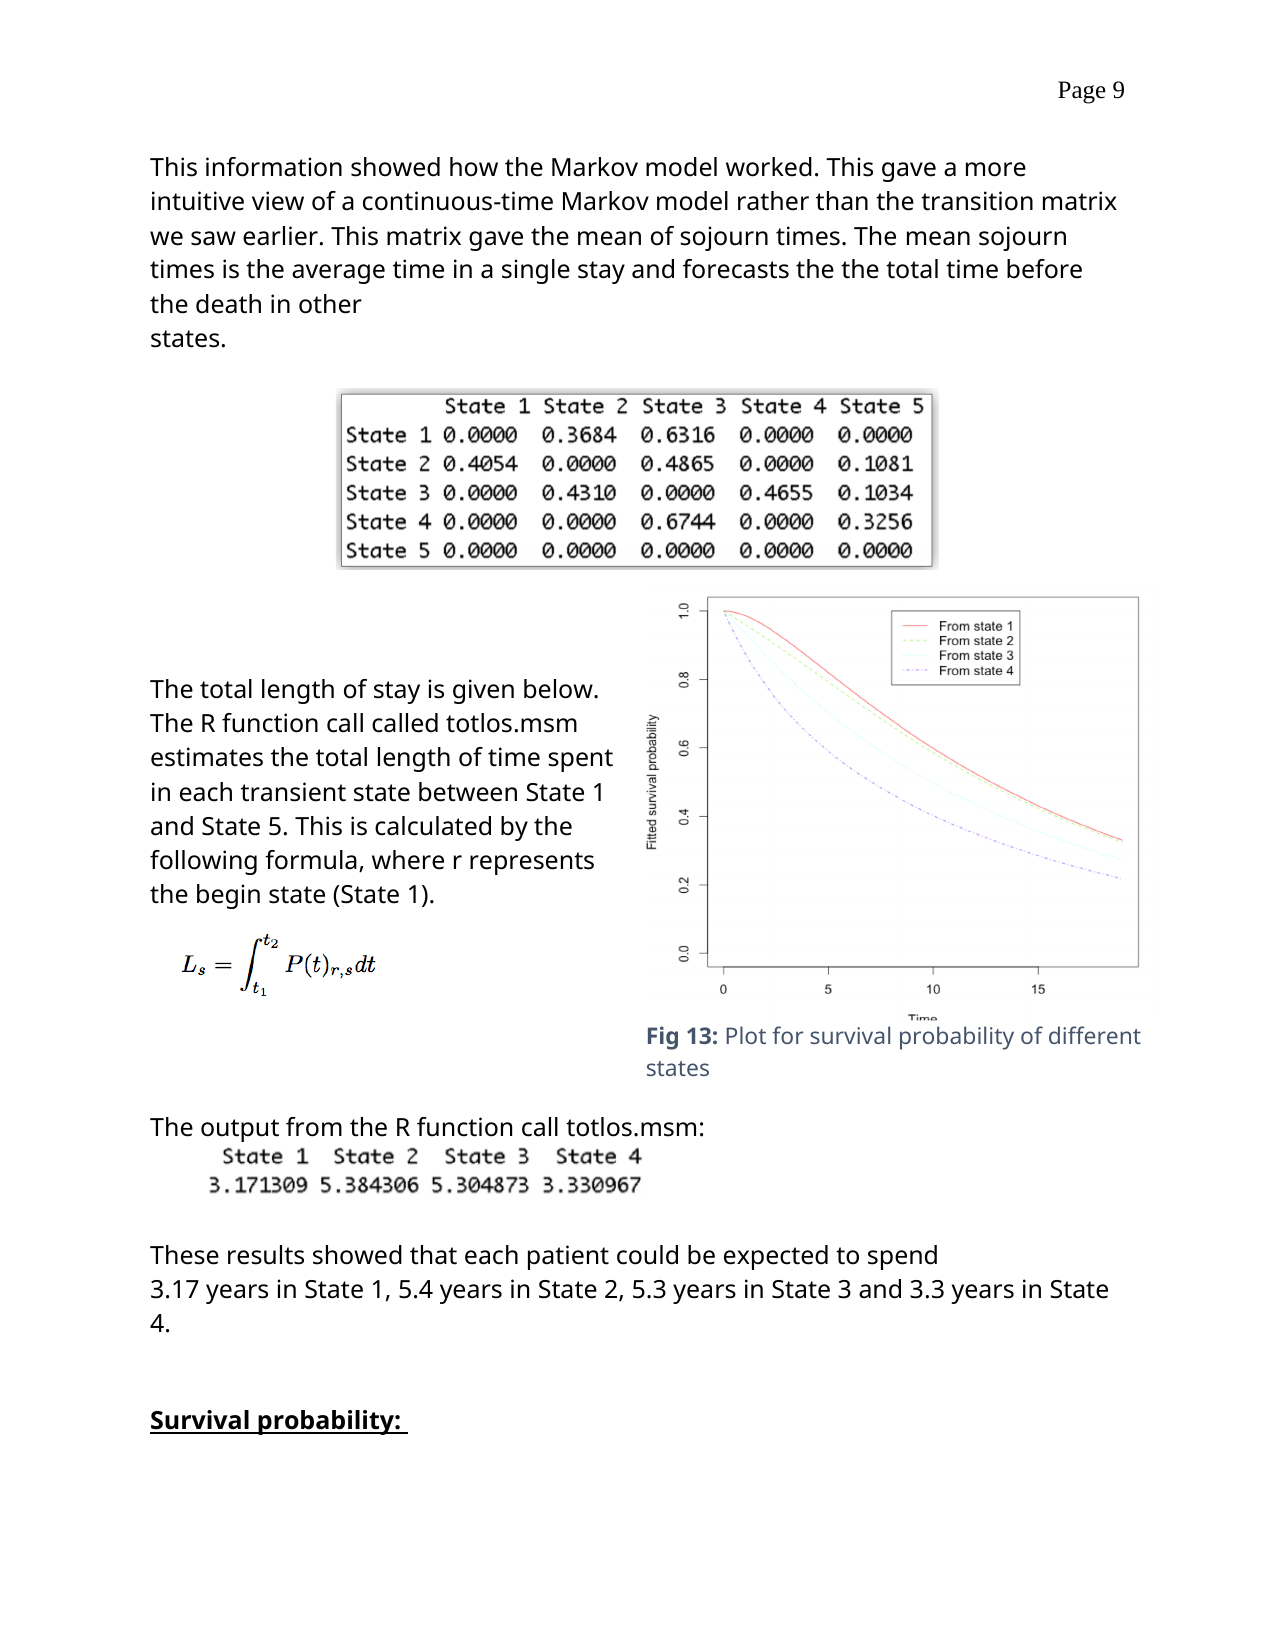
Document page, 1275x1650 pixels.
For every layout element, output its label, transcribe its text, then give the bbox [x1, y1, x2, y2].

text The total length of stay is given below. The R function call called totlos.msm estimates the total length of time spent in each transient state between State 1 and State 5. This is calculated by the following formula, where r represents the begin state (State 1). [150, 672, 645, 910]
text 3.17 years in State 1, 5.4 years in State 2, 5.3 years in State 3 and 3.3 years in State 4. [150, 1272, 1125, 1340]
picture [335, 388, 940, 570]
text This information showed how the Markov model worked. This gave a more intuitive view of a continuous-time Markov model rather than the transition matrix we saw earlier. This matrix gave the mean of sojourn times. The mean sojourn times is the average time in a single stay and forecasts the the total time before the death in other [150, 150, 1125, 320]
picture [645, 578, 1156, 1020]
text These results showed that each patient could be expected to spend [150, 1238, 1125, 1272]
text The output from the R function call totlos.msm: [150, 1109, 1125, 1143]
picture [176, 923, 380, 1002]
text Survival probability: [150, 1403, 1125, 1437]
text states. [150, 320, 1125, 354]
picture [202, 1143, 663, 1204]
